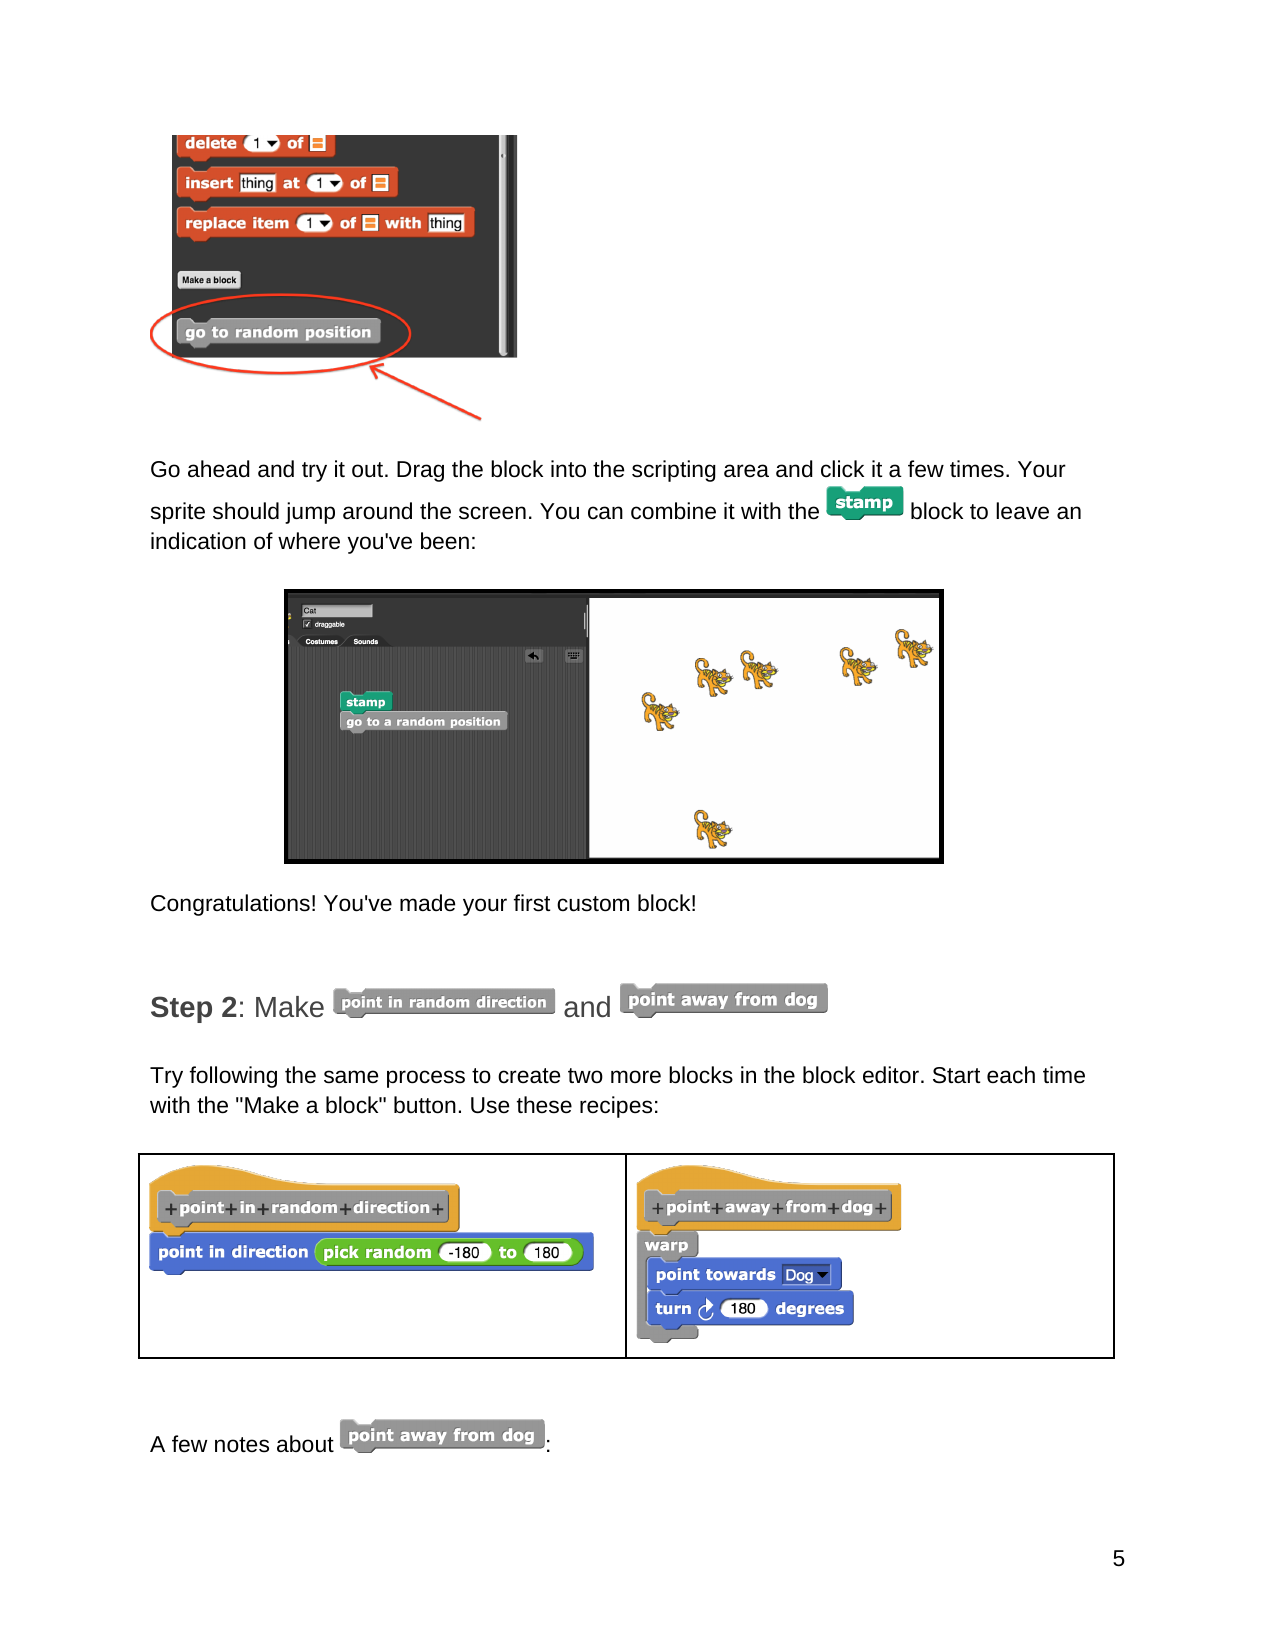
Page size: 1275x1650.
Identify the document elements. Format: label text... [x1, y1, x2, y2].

table_header [627, 1155, 1113, 1357]
text Congratulations! You've made your first custom block! [150, 860, 1125, 916]
text Try following the same process to create two more blocks in the block editor. Start each time with the "Make a block" button. Use these recipes: [150, 1062, 1125, 1119]
text Go ahead and try it out. Drag the block into the scripting area and click it a few times. Your sprite should jump around the screen. You can combine it with the block to leave an indication of where you've been: [150, 456, 1125, 554]
picture [150, 135, 518, 422]
text A few notes about : [150, 1419, 1125, 1457]
picture [339, 1419, 545, 1453]
picture [826, 486, 904, 520]
picture [288, 593, 939, 859]
picture [620, 983, 828, 1018]
picture [636, 1165, 902, 1343]
table_header [140, 1155, 625, 1357]
picture [149, 1165, 594, 1275]
picture [333, 988, 555, 1018]
